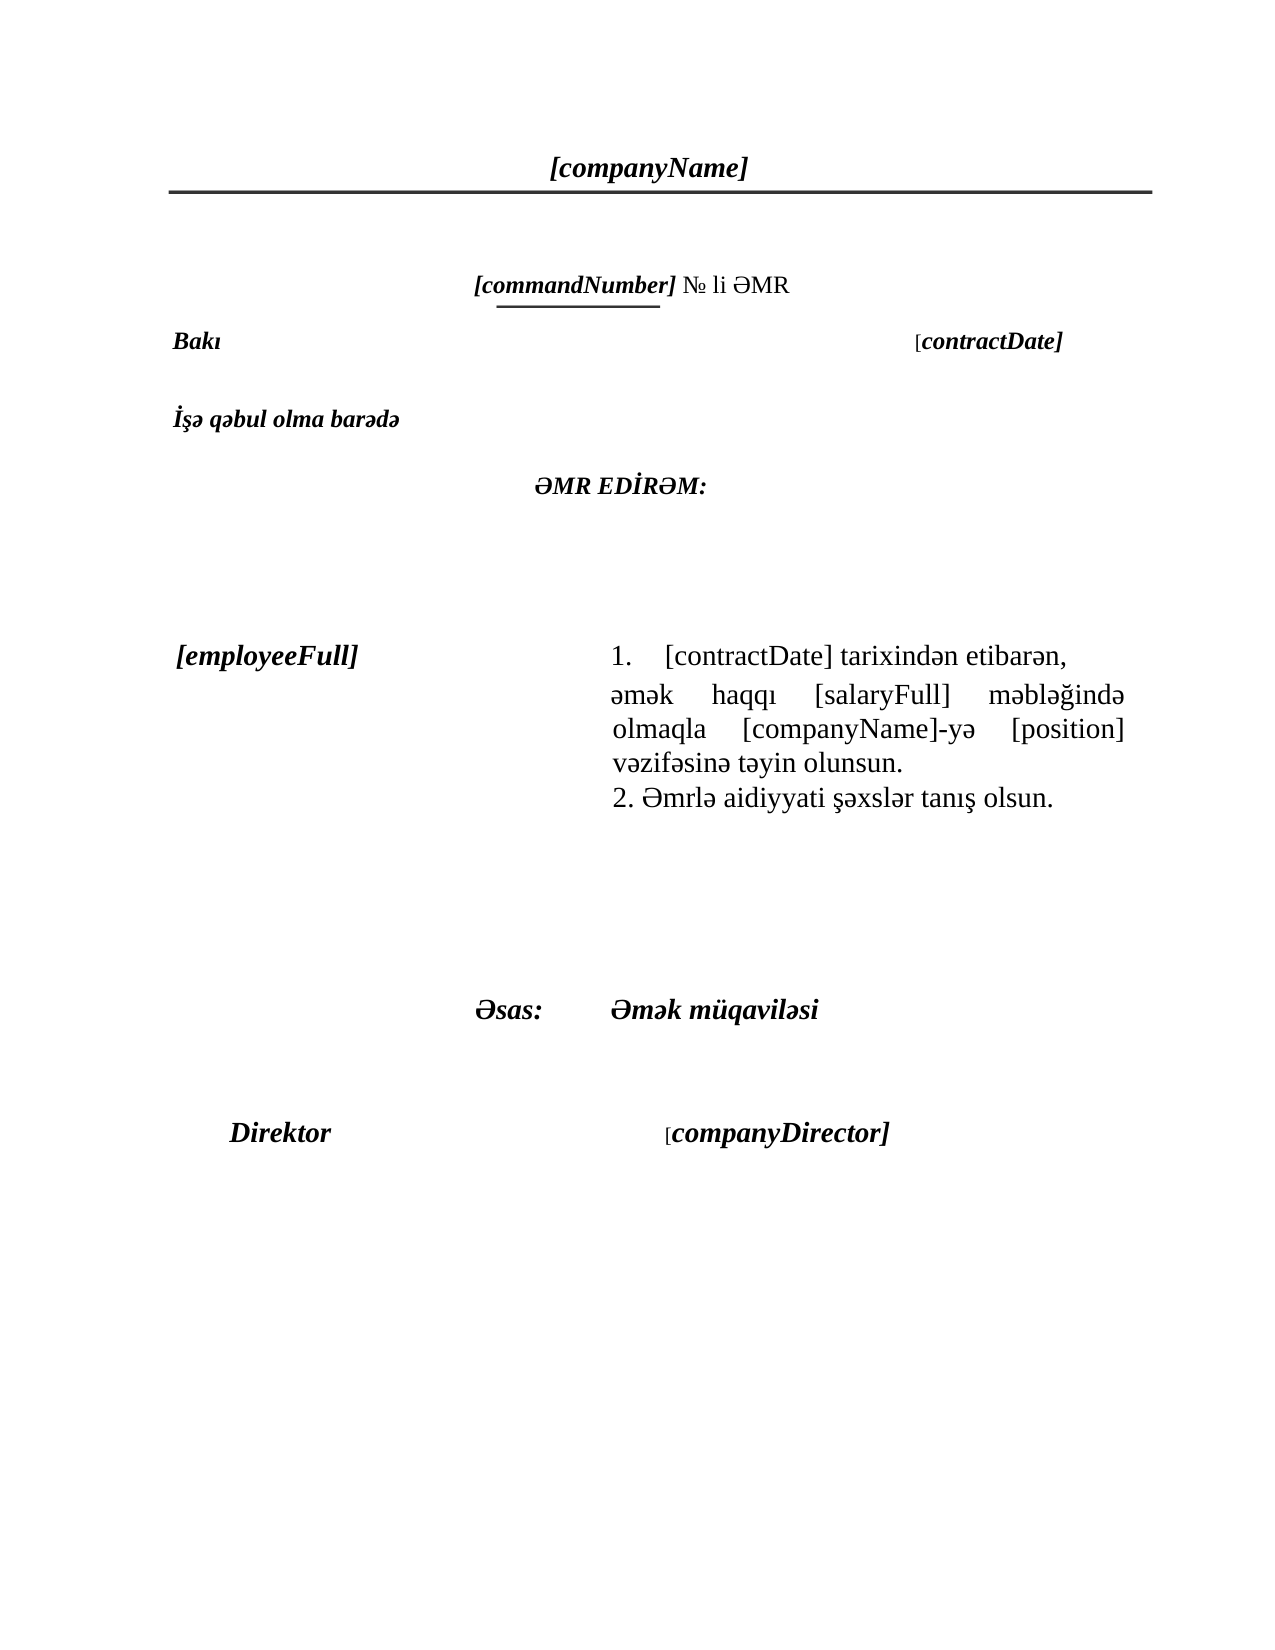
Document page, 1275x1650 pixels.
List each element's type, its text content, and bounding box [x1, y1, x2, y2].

text ƏMR EDİRƏM: [150, 471, 1094, 500]
text 2. Əmrlə aidiyyati şəxslər tanış olsun. [612, 780, 1125, 813]
picture [168, 190, 1153, 194]
text Direktor [companyDirector] [229, 1115, 1125, 1148]
text əmək haqqı [salaryFull] məbləğində olmaqla [companyName]-yə [position] vəzifəsinə təyin olunsun. [175, 677, 1125, 779]
text Əsas: Əmək müqaviləsi [475, 992, 1125, 1025]
text Bakı [contractDate] [172, 326, 1125, 355]
text İşə qəbul olma barədə [173, 404, 1125, 433]
text [commandNumber] № li ƏMR [150, 271, 1113, 299]
text [companyName] [150, 150, 1151, 183]
text [employeeFull] 1. [contractDate] tarixindən etibarən, [176, 638, 1125, 671]
